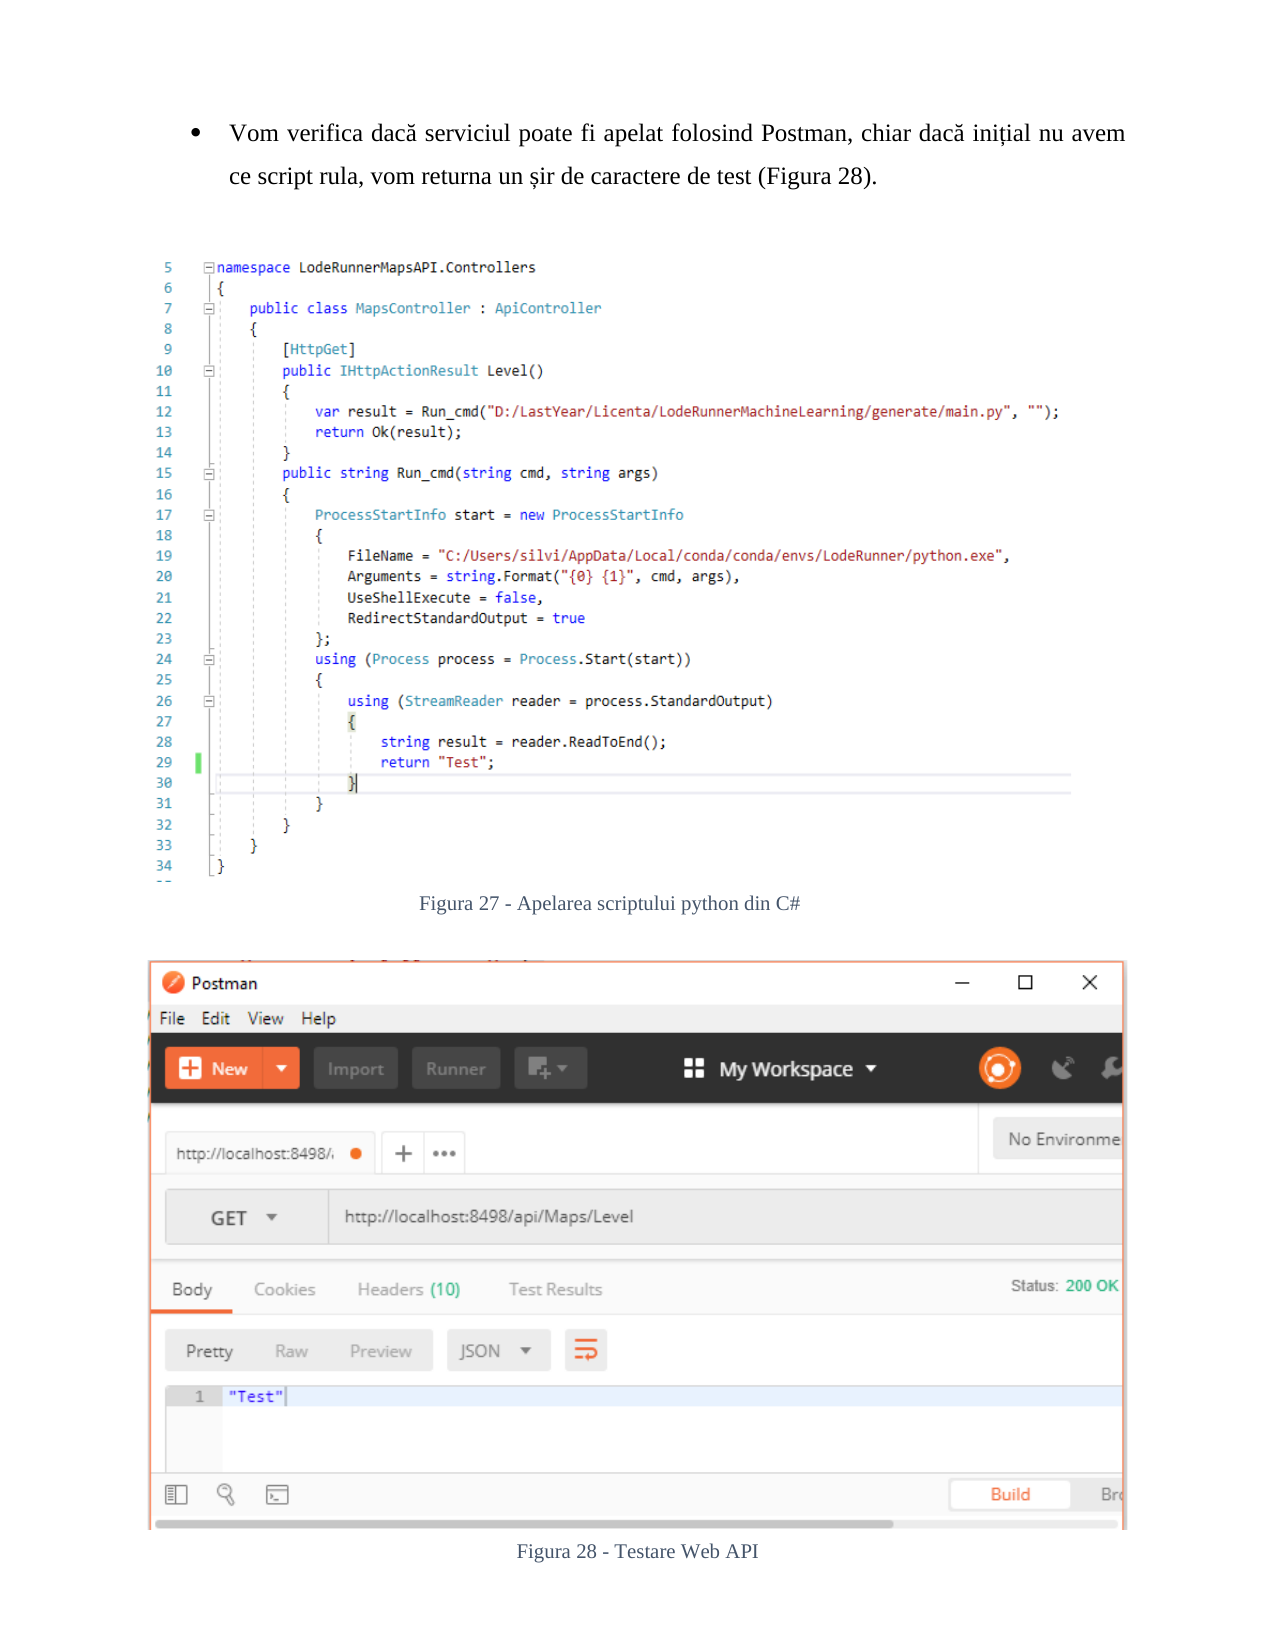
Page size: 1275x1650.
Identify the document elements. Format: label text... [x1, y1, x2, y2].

picture [147, 260, 1072, 882]
list Vom verifica dacă serviciul poate fi apelat folosind Postman, chiar dacă inițial nu avem ce script rula, vom returna un șir de caractere de test (Figura 27). [191, 118, 1127, 190]
picture [147, 960, 1128, 1530]
